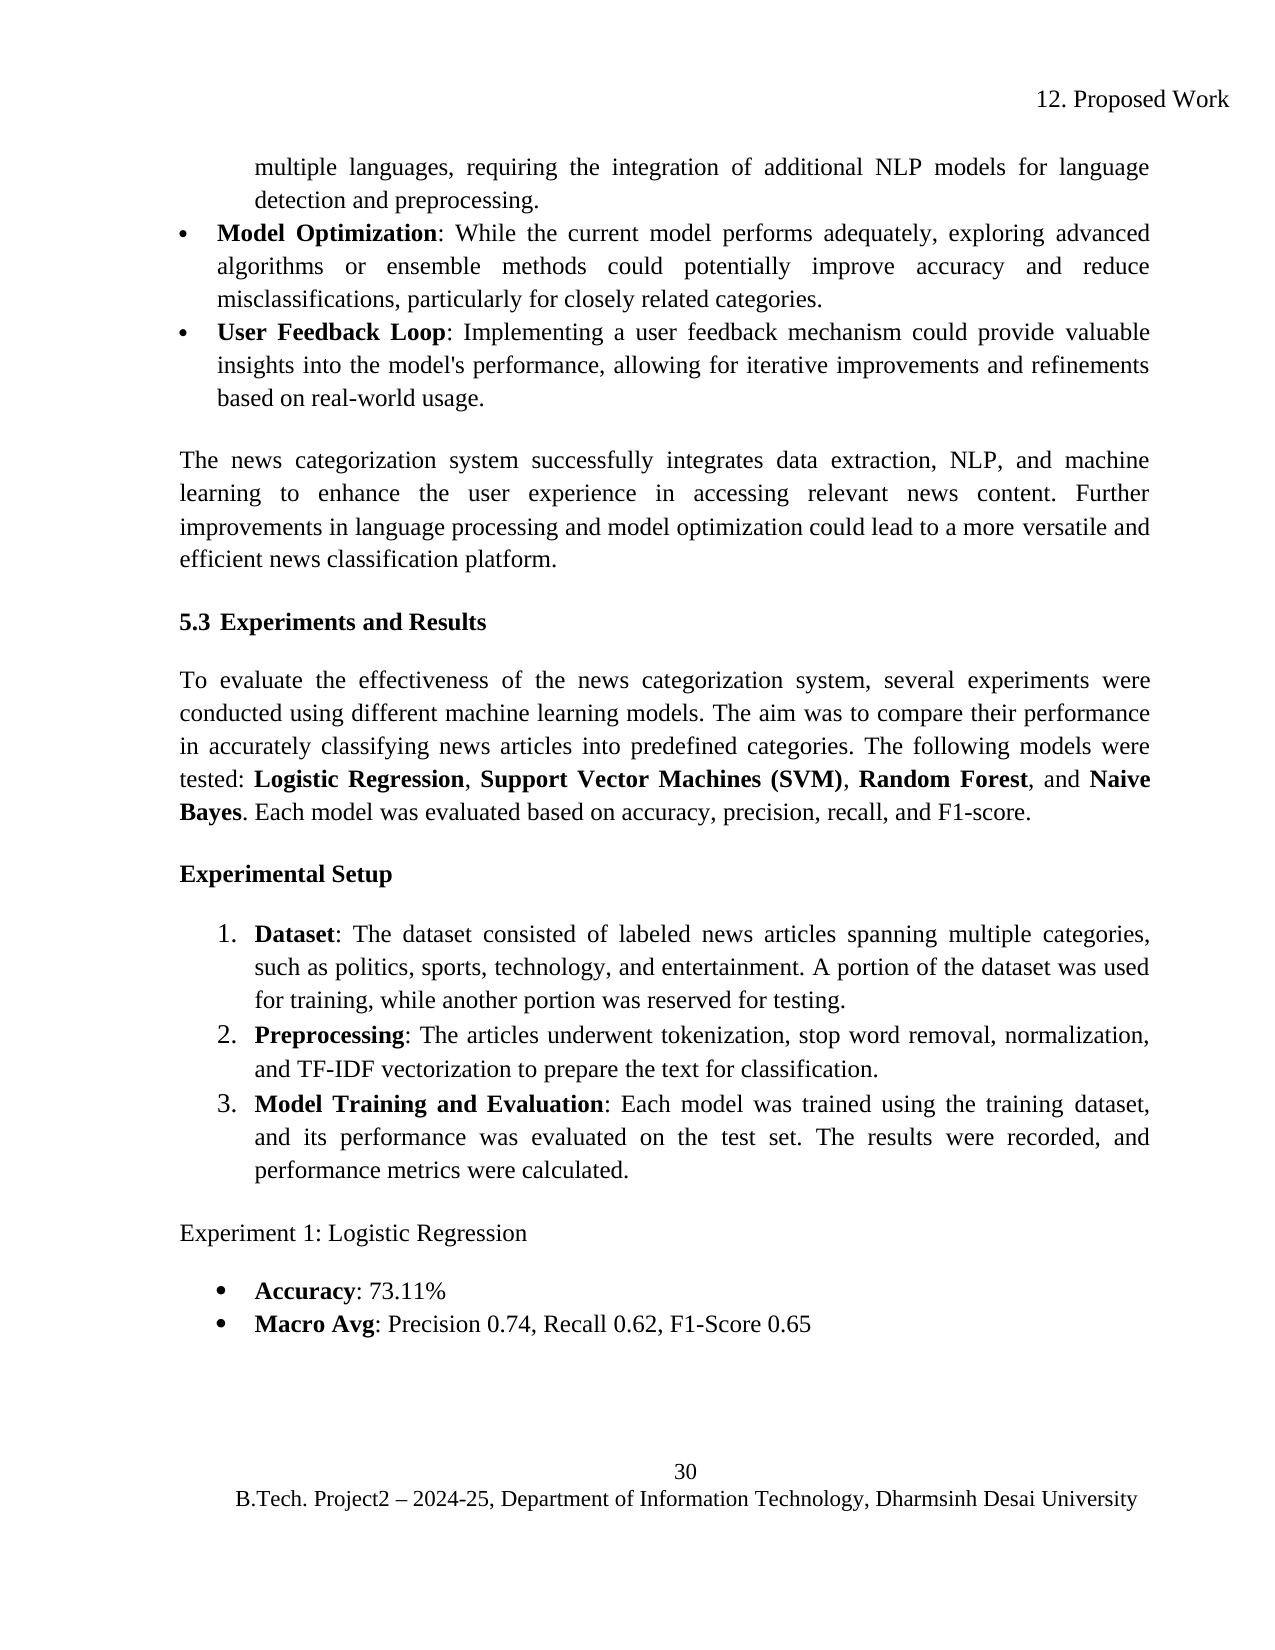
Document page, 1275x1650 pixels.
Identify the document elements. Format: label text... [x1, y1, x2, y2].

list Accuracy: 73.11% [217, 1276, 1229, 1304]
text Experiment 1: Logistic Regression [179, 1218, 1229, 1246]
subtitle Experimental Setup [179, 859, 1229, 888]
list Macro Avg: Precision 0.74, Recall 0.62, F1-Score 0.65 [217, 1309, 1229, 1338]
subtitle Experiments and Results [179, 607, 1229, 635]
list Dataset: The dataset consisted of labeled news articles spanning multiple categories, such as politics, sports, technology, and entertainment. A portion of the dataset was used for training, while another portion was reserved for testing. [217, 917, 1150, 1014]
list Model Training and Evaluation: Each model was trained using the training dataset, and its performance was evaluated on the test set. The results were recorded, and performance metrics were calculated. [217, 1087, 1150, 1184]
text multiple languages, requiring the integration of additional NLP models for language detection and preprocessing. [254, 152, 1149, 214]
list Preprocessing: The articles underwent tokenization, stop word removal, normalization, and TF-IDF vectorization to prepare the text for classification. [217, 1018, 1150, 1082]
list User Feedback Loop: Implementing a user feedback mechanism could provide valuable insights into the model's performance, allowing for iterative improvements and refinements based on real-world usage. [179, 317, 1150, 412]
list Model Optimization: While the current model performs adequately, exploring advanced algorithms or ensemble methods could potentially improve accuracy and reduce misclassifications, particularly for closely related categories. [179, 218, 1150, 313]
text The news categorization system successfully integrates data extraction, NLP, and machine learning to enhance the user experience in accessing relevant news content. Further improvements in language processing and model optimization could lead to a more versatile and efficient news classification platform. [179, 446, 1150, 573]
text To evaluate the effectiveness of the news categorization system, several experiments were conducted using different machine learning models. The aim was to compare their performance in accurately classifying news articles into predefined categories. The following models were tested: Logistic Regression, Support Vector Machines (SVM), Random Forest, and Naive Bayes. Each model was evaluated based on accuracy, precision, recall, and F1-score. [179, 665, 1150, 826]
